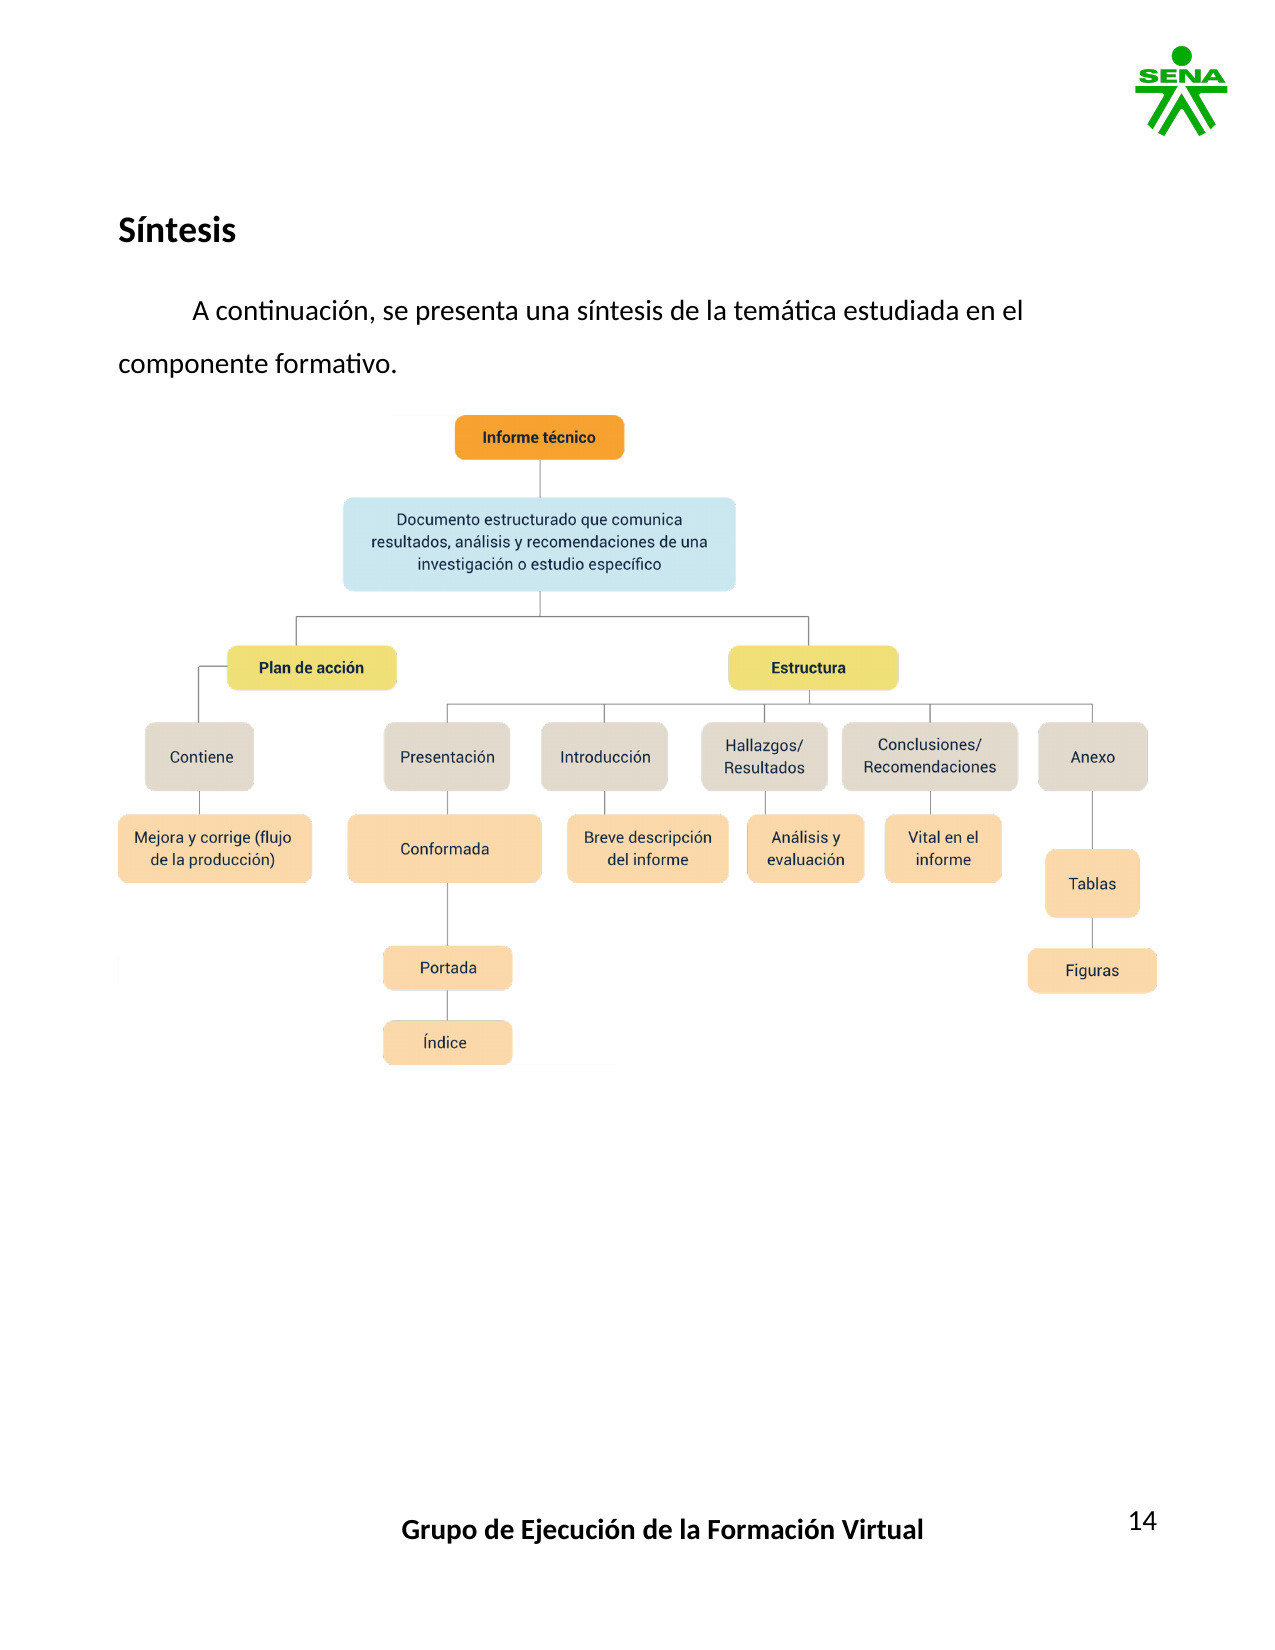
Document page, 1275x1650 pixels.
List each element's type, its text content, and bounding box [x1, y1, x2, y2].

picture [1135, 46, 1228, 136]
text Síntesis [118, 206, 1157, 252]
picture [118, 415, 1157, 1065]
text A continuación, se presenta una síntesis de la temática estudiada en el componente formativo. [118, 292, 1157, 381]
